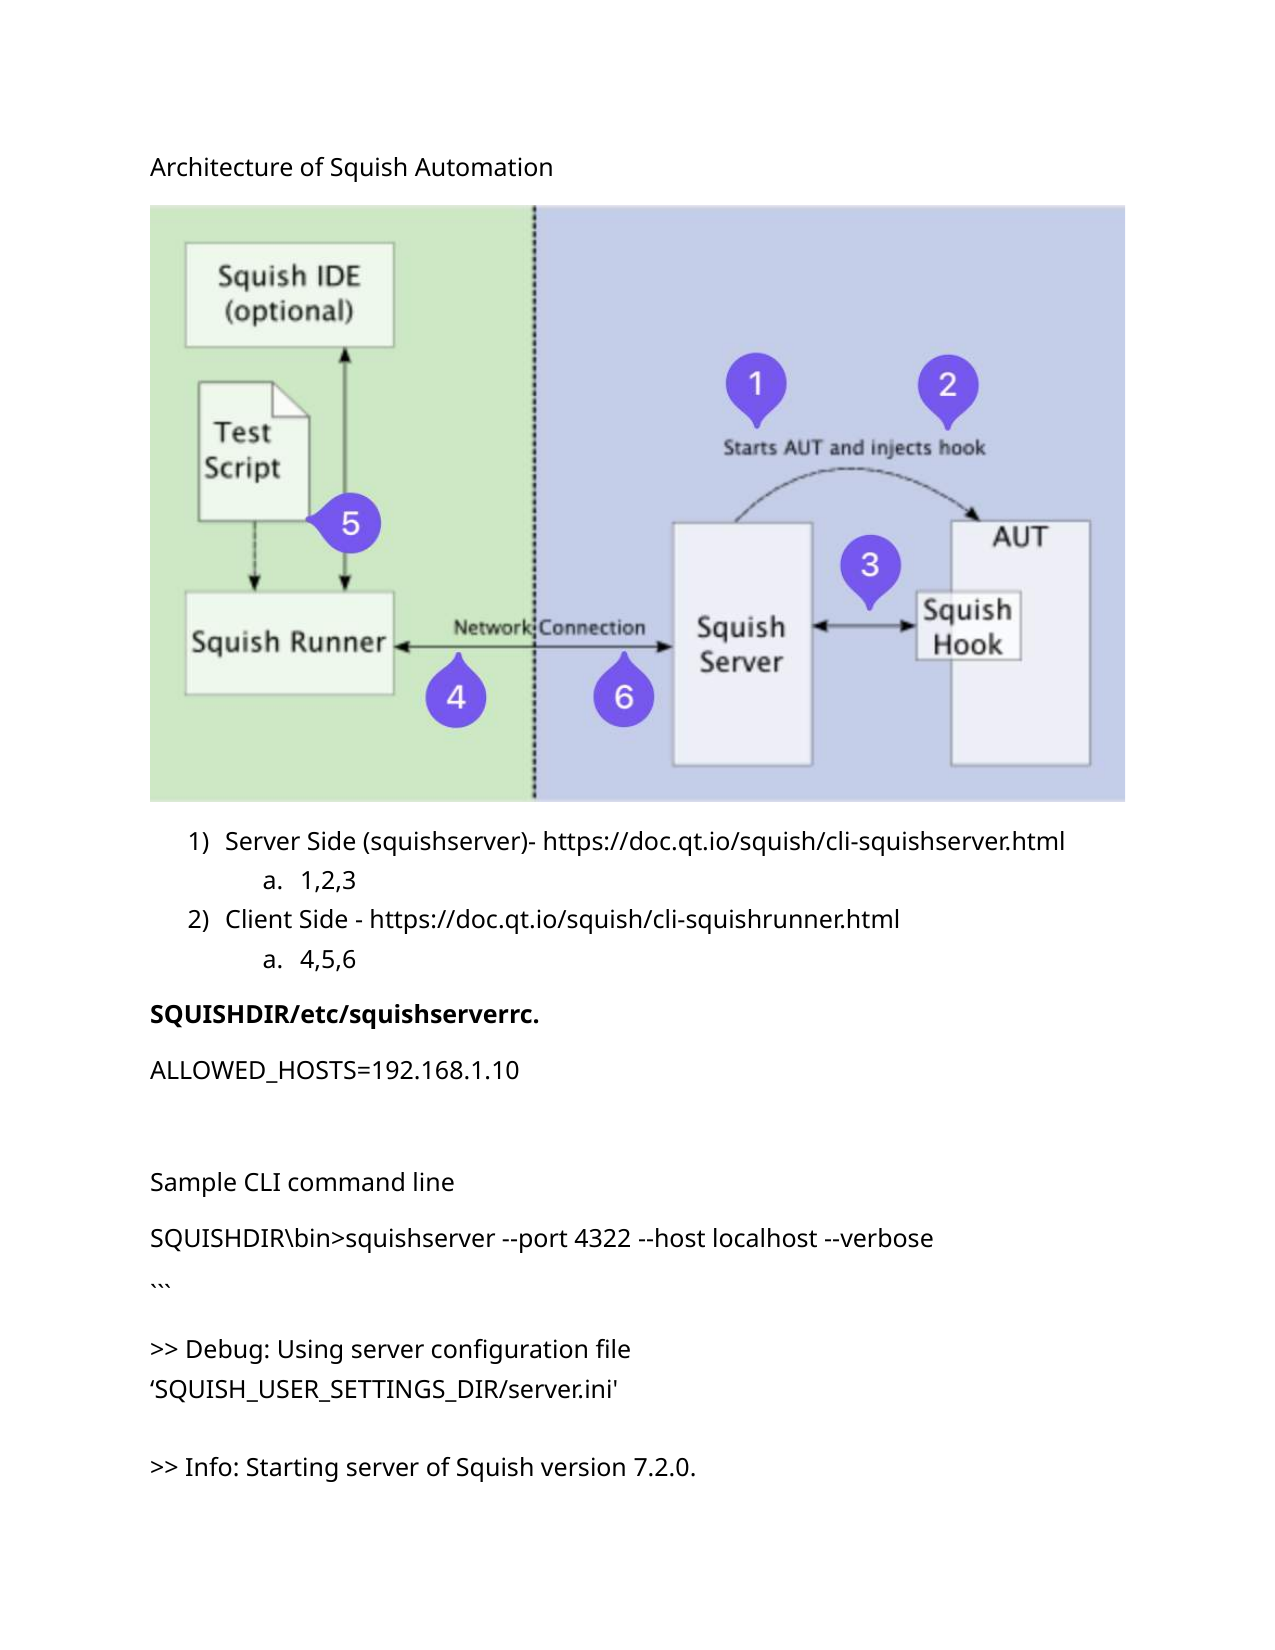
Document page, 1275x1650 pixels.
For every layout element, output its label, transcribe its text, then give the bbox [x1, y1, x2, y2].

list Client Side - https://doc.qt.io/squish/cli-squishrunner.html [187, 902, 1125, 936]
picture [150, 205, 1125, 802]
text >> Debug: Using server configuration file [150, 1332, 1125, 1366]
list 1,2,3 [262, 863, 1125, 897]
text >> Info: Starting server of Squish version 7.2.0. [150, 1450, 1125, 1484]
list Server Side (squishserver)- https://doc.qt.io/squish/cli-squishserver.html [187, 824, 1125, 858]
text Sample CLI command line [150, 1165, 1125, 1199]
text SQUISHDIR/etc/squishserverrc. [150, 997, 1125, 1031]
text ALLOWED_HOSTS=192.168.1.10 [150, 1053, 1125, 1087]
list 4,5,6 [262, 941, 1125, 975]
text ‘SQUISH_USER_SETTINGS_DIR/server.ini' [150, 1371, 1125, 1405]
text SQUISHDIR\bin>squishserver --port 4322 --host localhost --verbose [150, 1221, 1125, 1254]
text ``` [150, 1276, 1125, 1310]
text Architecture of Squish Automation [150, 150, 1125, 184]
